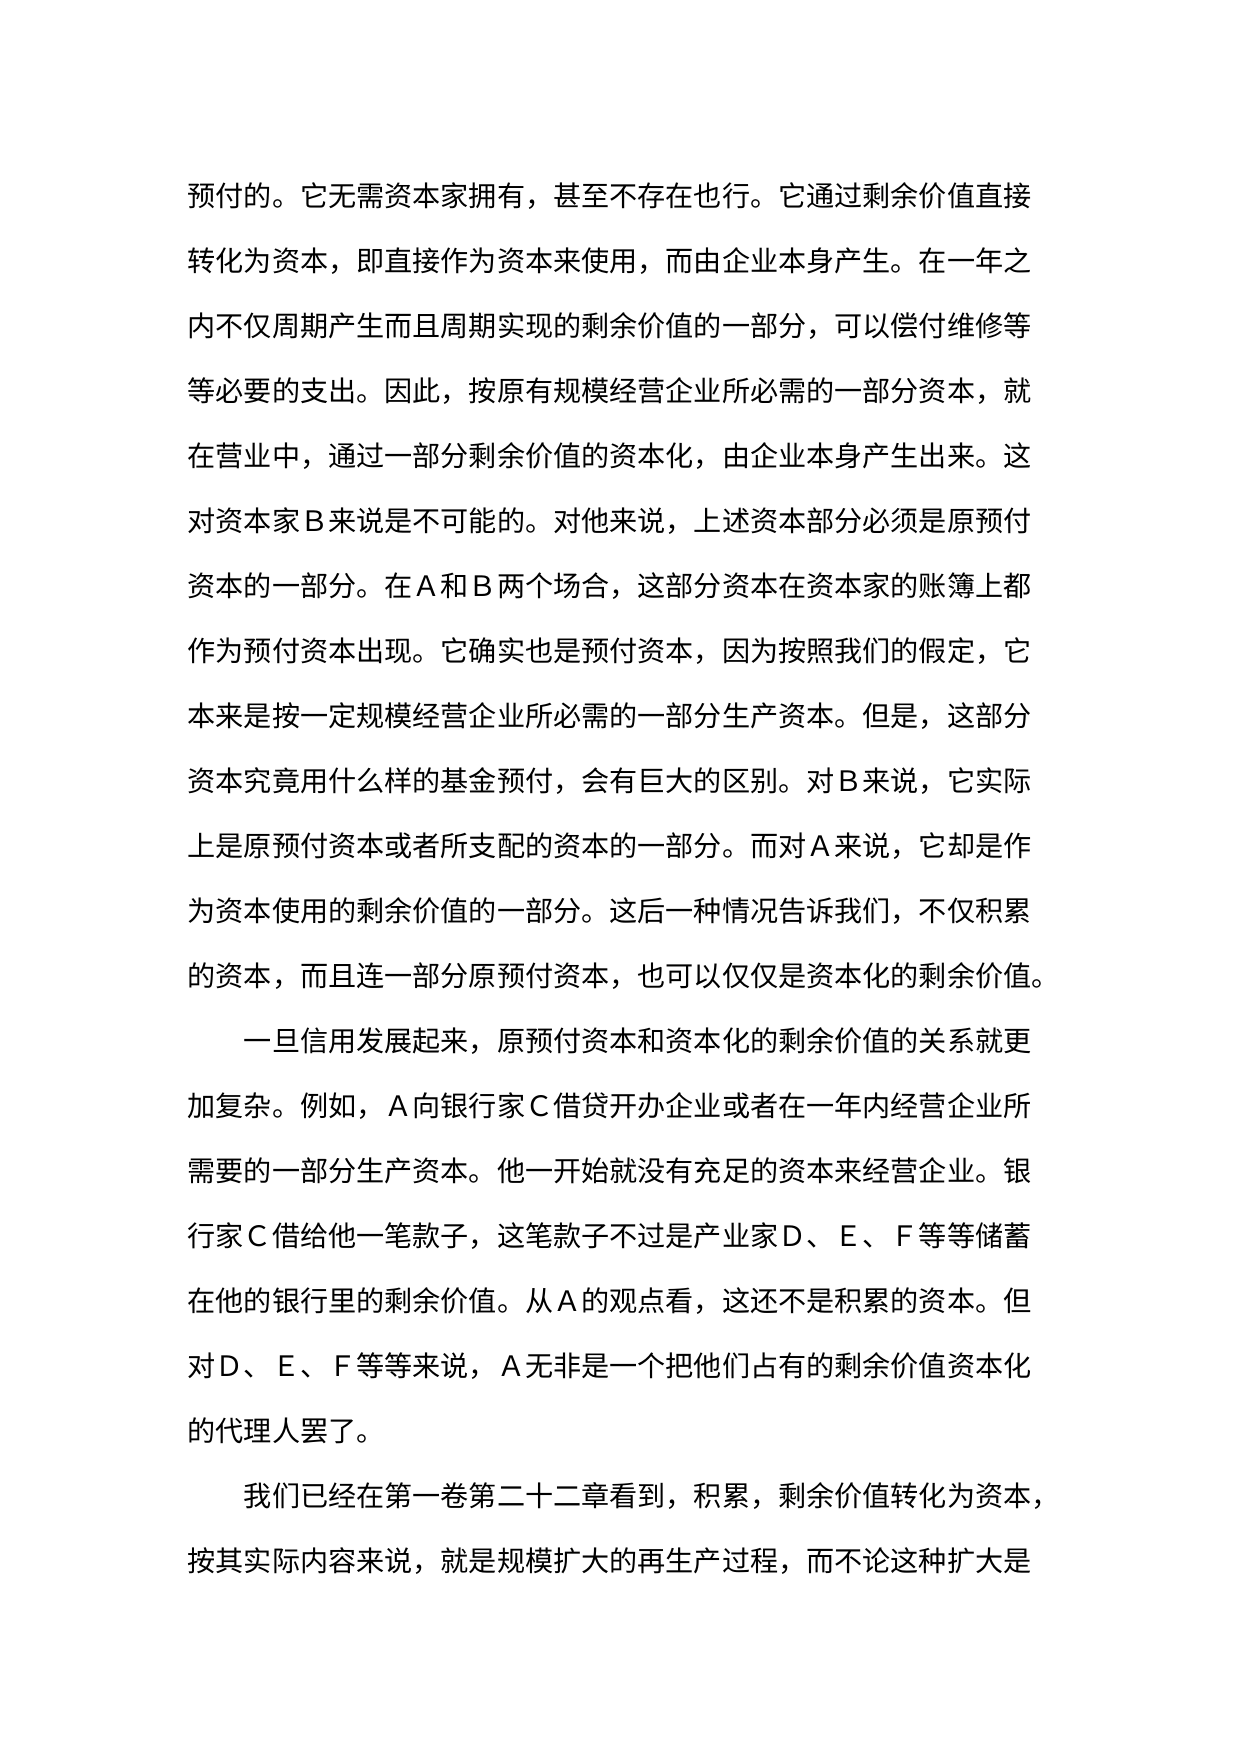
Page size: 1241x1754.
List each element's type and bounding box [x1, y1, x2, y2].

text [187, 162, 1053, 1592]
